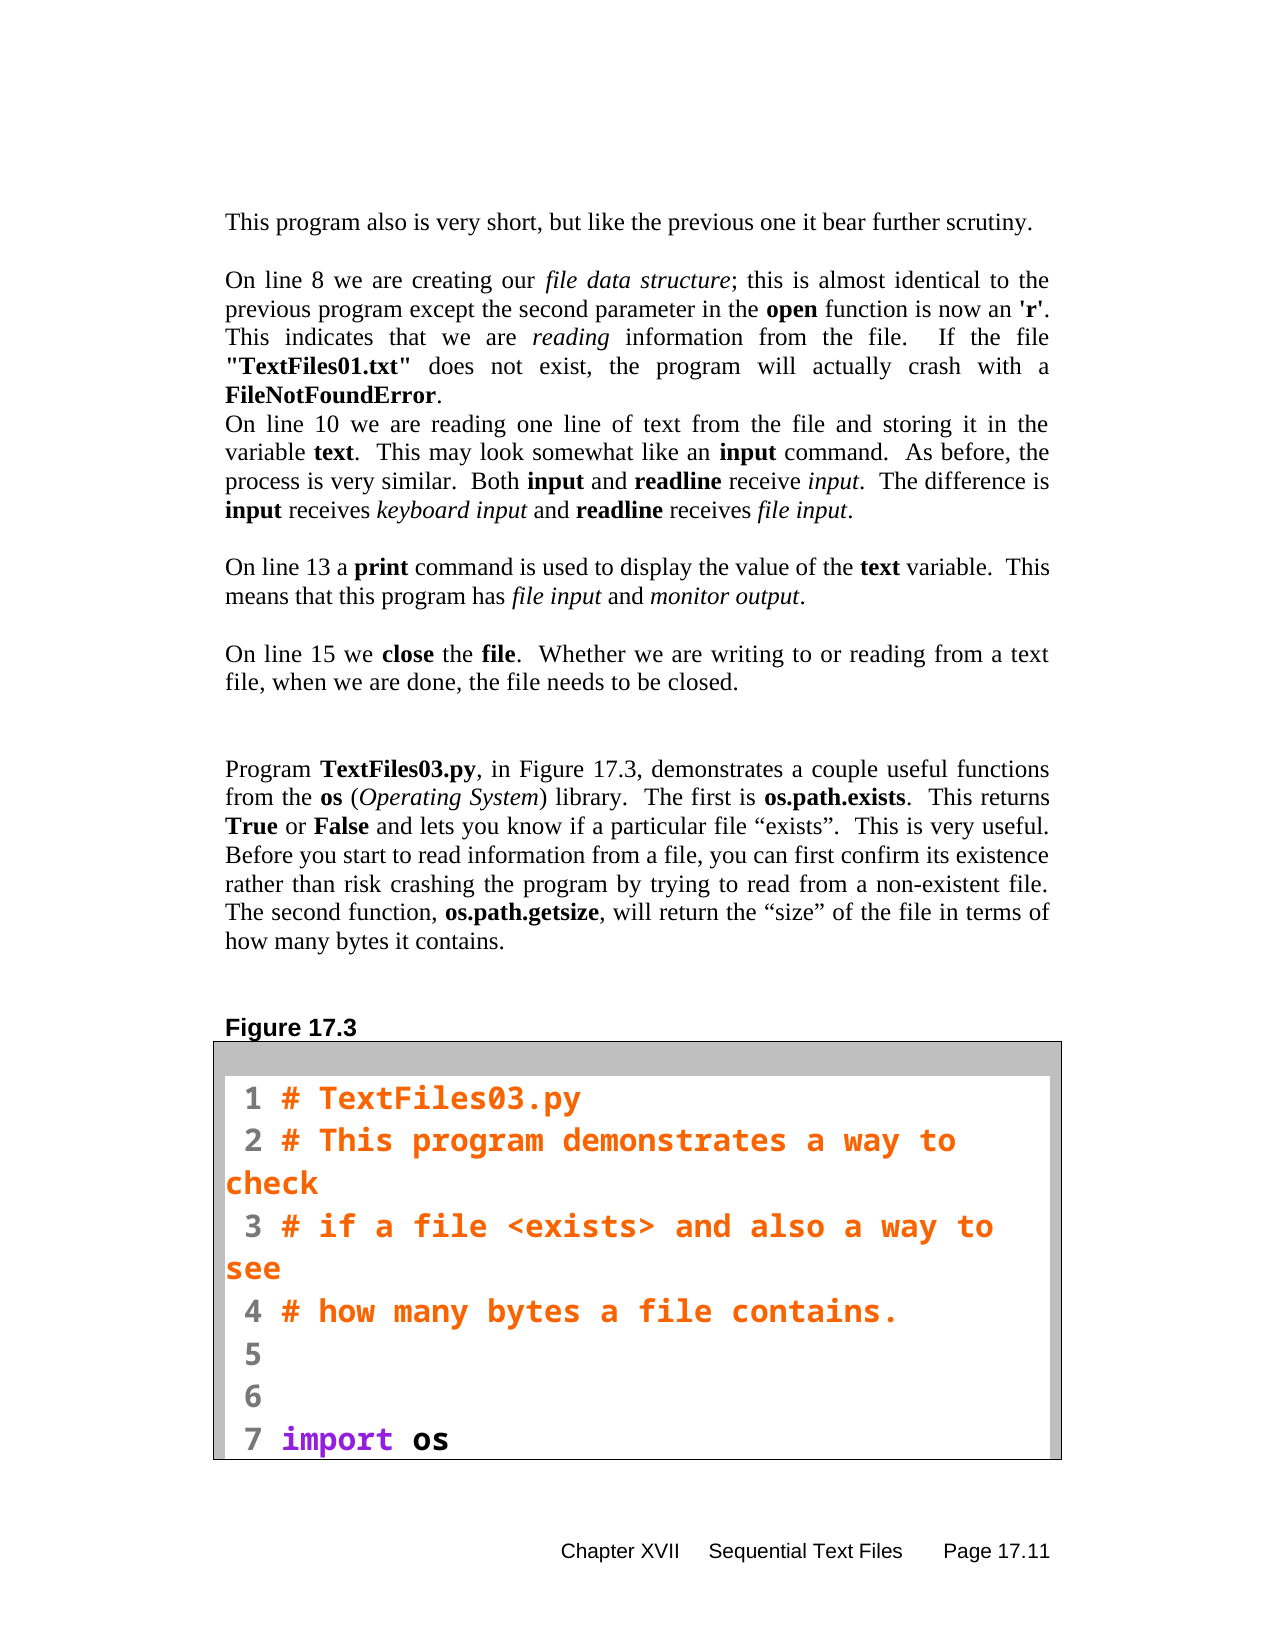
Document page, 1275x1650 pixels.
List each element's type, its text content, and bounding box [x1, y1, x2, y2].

text On line 15 we close the file. Whether we are writing to or reading from a text file, when we are done, the file needs to be closed. [225, 639, 1050, 696]
text On line 10 we are reading one line of text from the file and storing it in the variable text. This may look somewhat like an input command. As before, the process is very similar. Both input and readline receive input. The difference is input receives keyboard input and readline receives file input. [225, 409, 1050, 524]
text On line 8 we are creating our file data structure; this is almost identical to the previous program except the second parameter in the open function is now an 'r'. This indicates that we are reading information from the file. If the file "TextFiles01.txt" does not exist, the program will actually crash with a FileNotFoundError. [225, 265, 1050, 409]
text Program TextFiles03.py, in Figure 17.3, demonstrates a couple useful functions from the os (Operating System) library. The first is os.path.exists. This returns True or False and lets you know if a particular file “exists”. This is very useful. Before you start to read information from a file, you can first confirm its existence rather than risk crashing the program by trying to read from a non-existent file. The second function, os.path.getsize, will return the “size” of the file in terms of how many bytes it contains. [225, 754, 1050, 955]
text Figure 17.3 [225, 1012, 1050, 1041]
text On line 13 a print command is used to display the value of the text variable. This means that this program has file input and monitor output. [225, 552, 1050, 610]
text This program also is very short, but like the previous one it bear further scrutiny. [225, 207, 1050, 236]
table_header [214, 1042, 1061, 1459]
